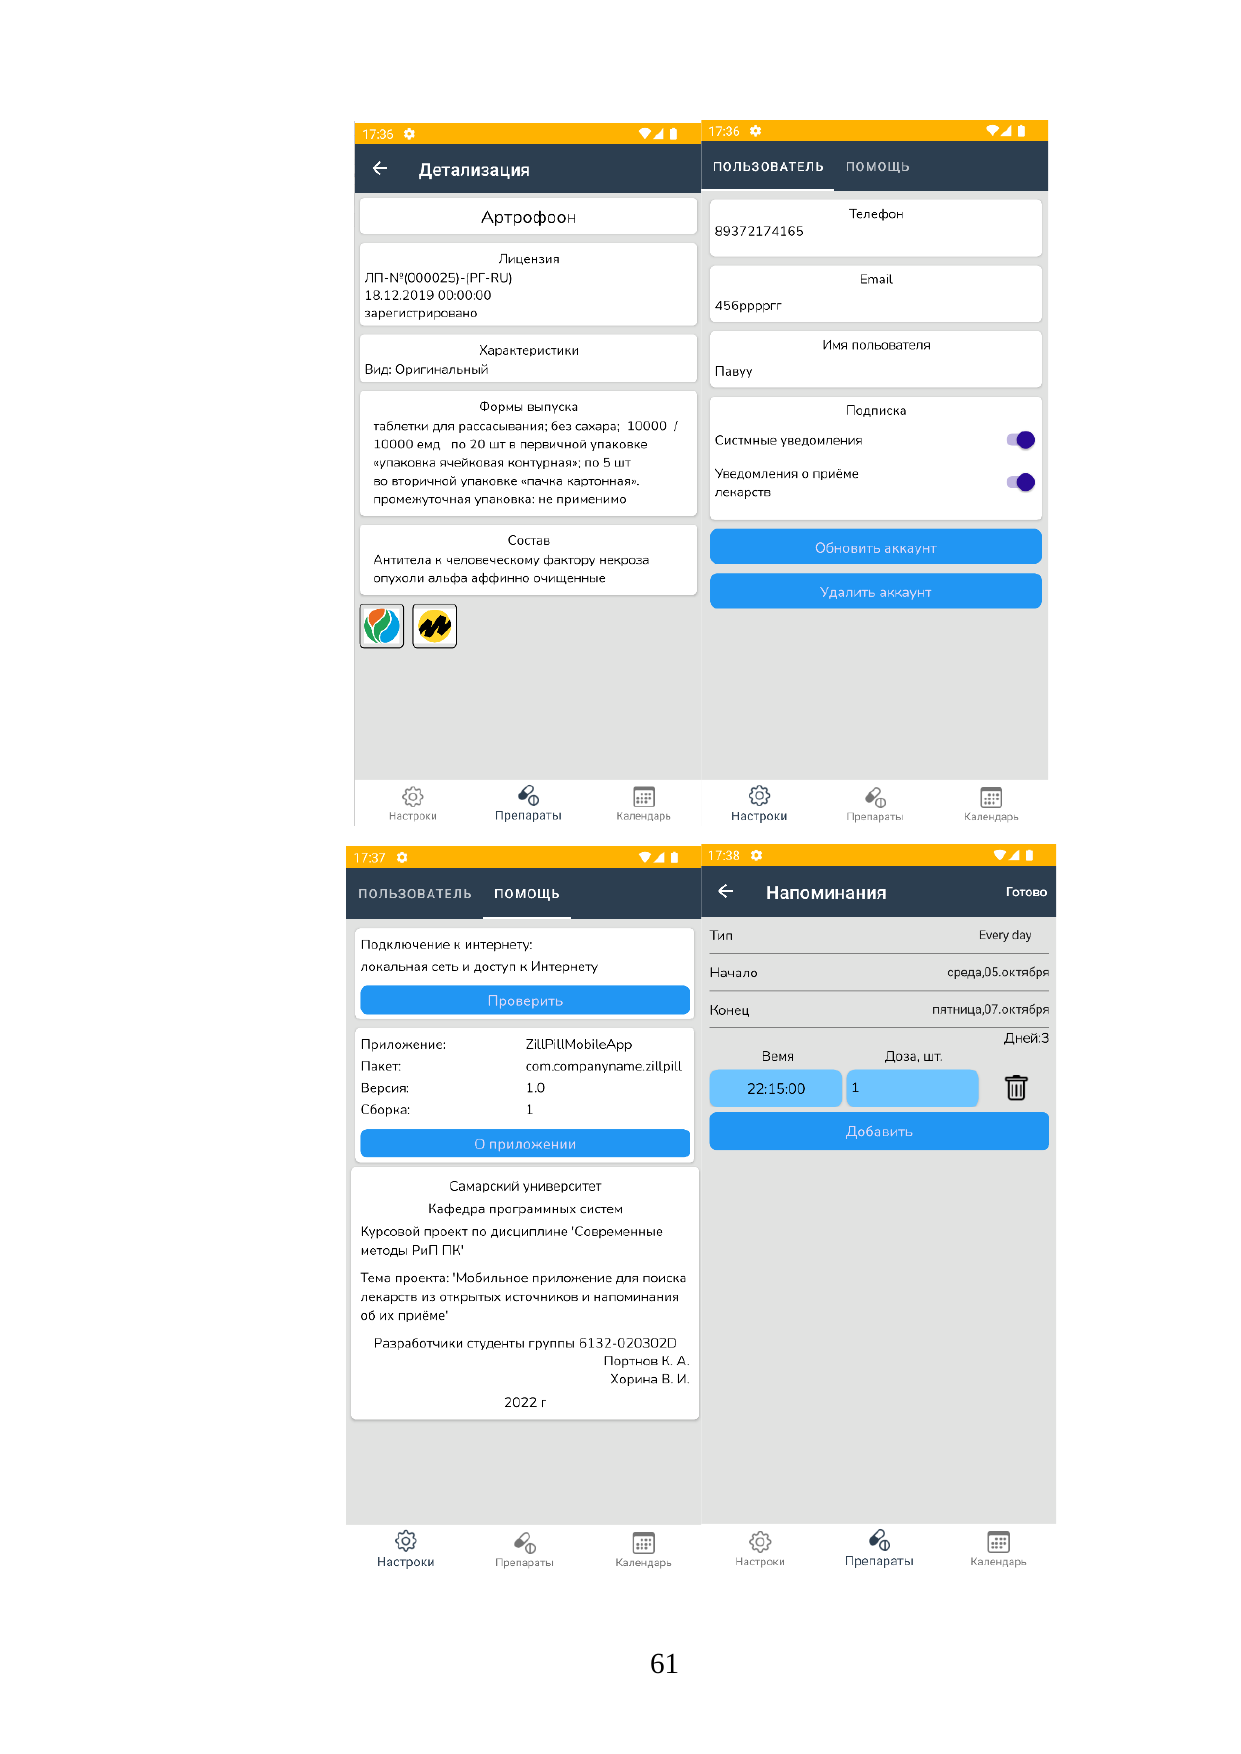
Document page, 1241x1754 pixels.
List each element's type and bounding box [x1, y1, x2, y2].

picture [354, 118, 1049, 826]
picture [346, 842, 1057, 1573]
